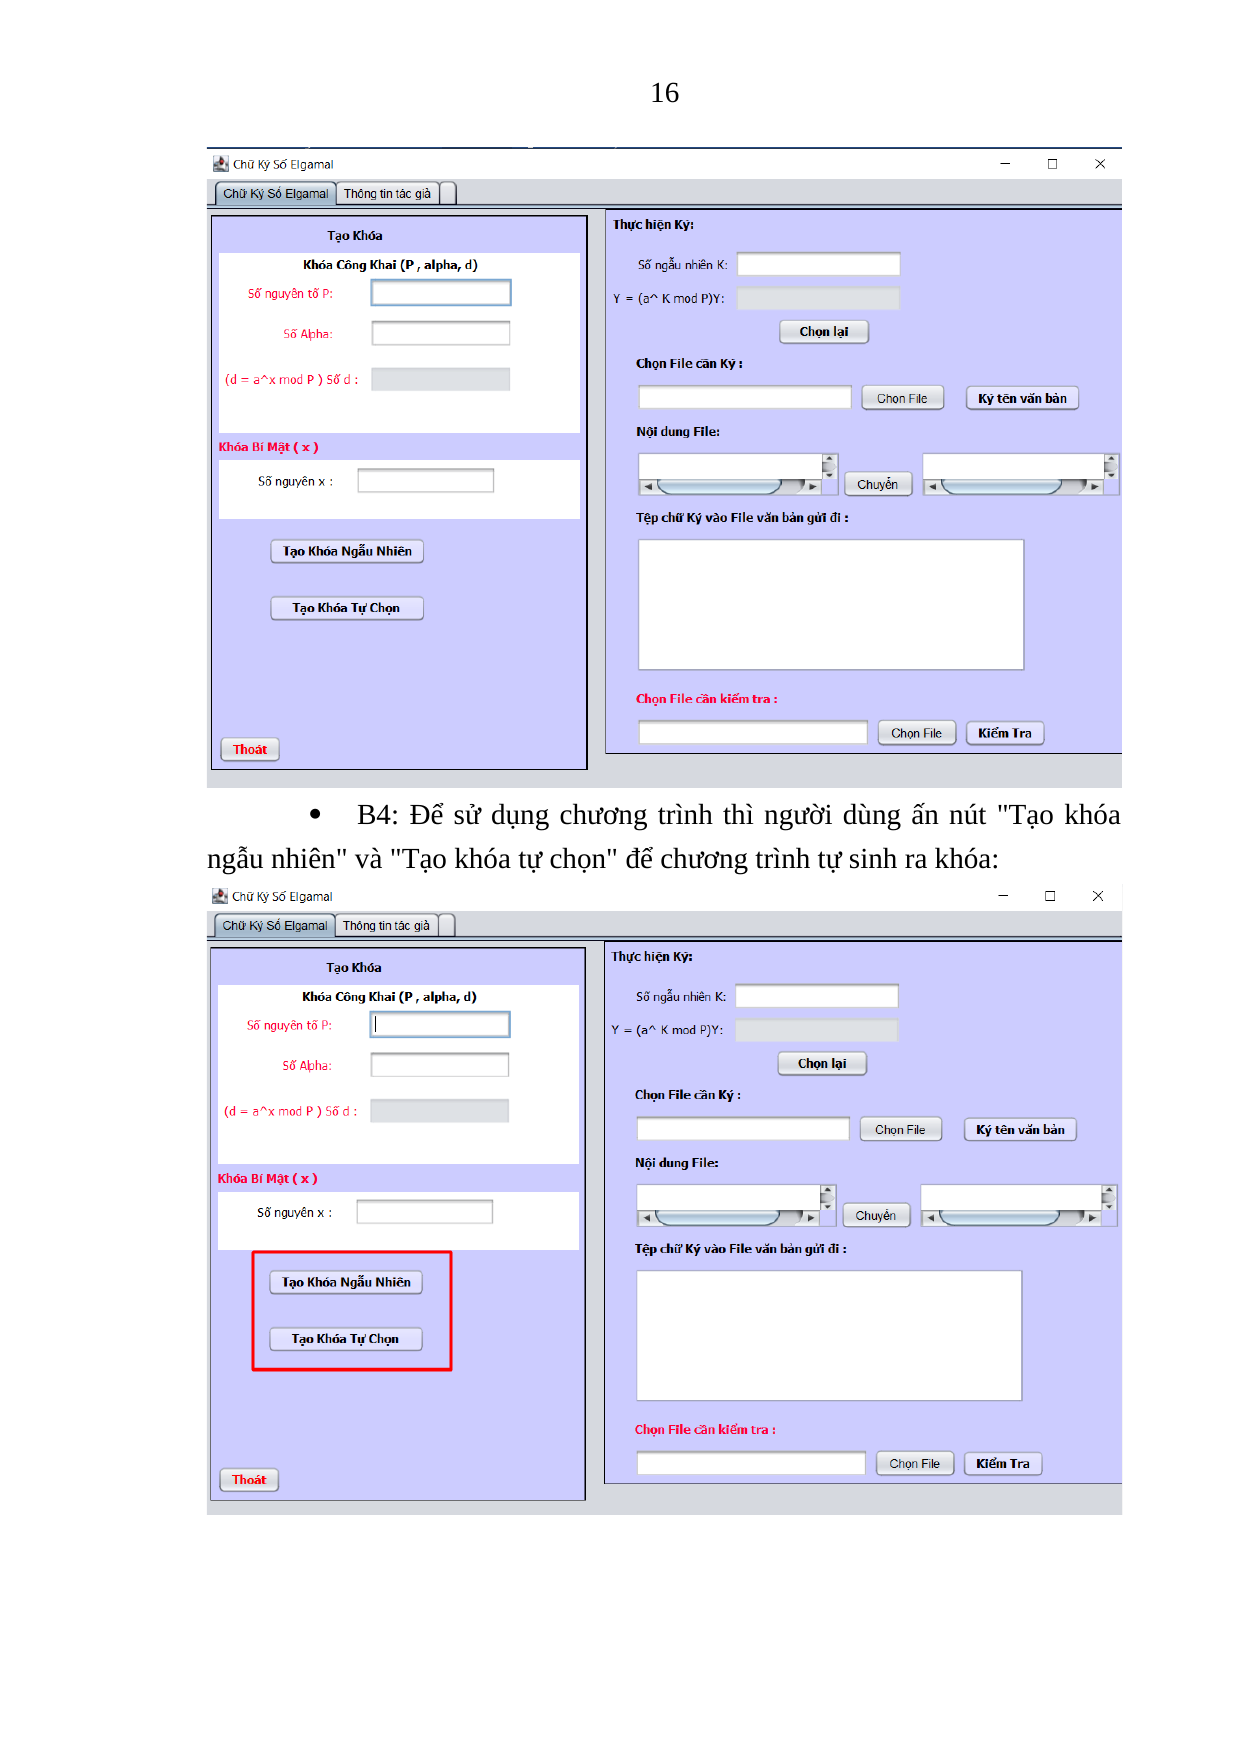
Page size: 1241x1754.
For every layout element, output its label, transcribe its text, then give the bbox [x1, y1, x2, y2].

list B4: Để sử dụng chương trình thì người dùng ấn nút "Tạo khóa ngẫu nhiên" và "Tạo khóa tự chọn" để chương trình tự sinh ra khóa: [207, 797, 1122, 874]
picture [206, 884, 1123, 1515]
picture [206, 147, 1122, 788]
